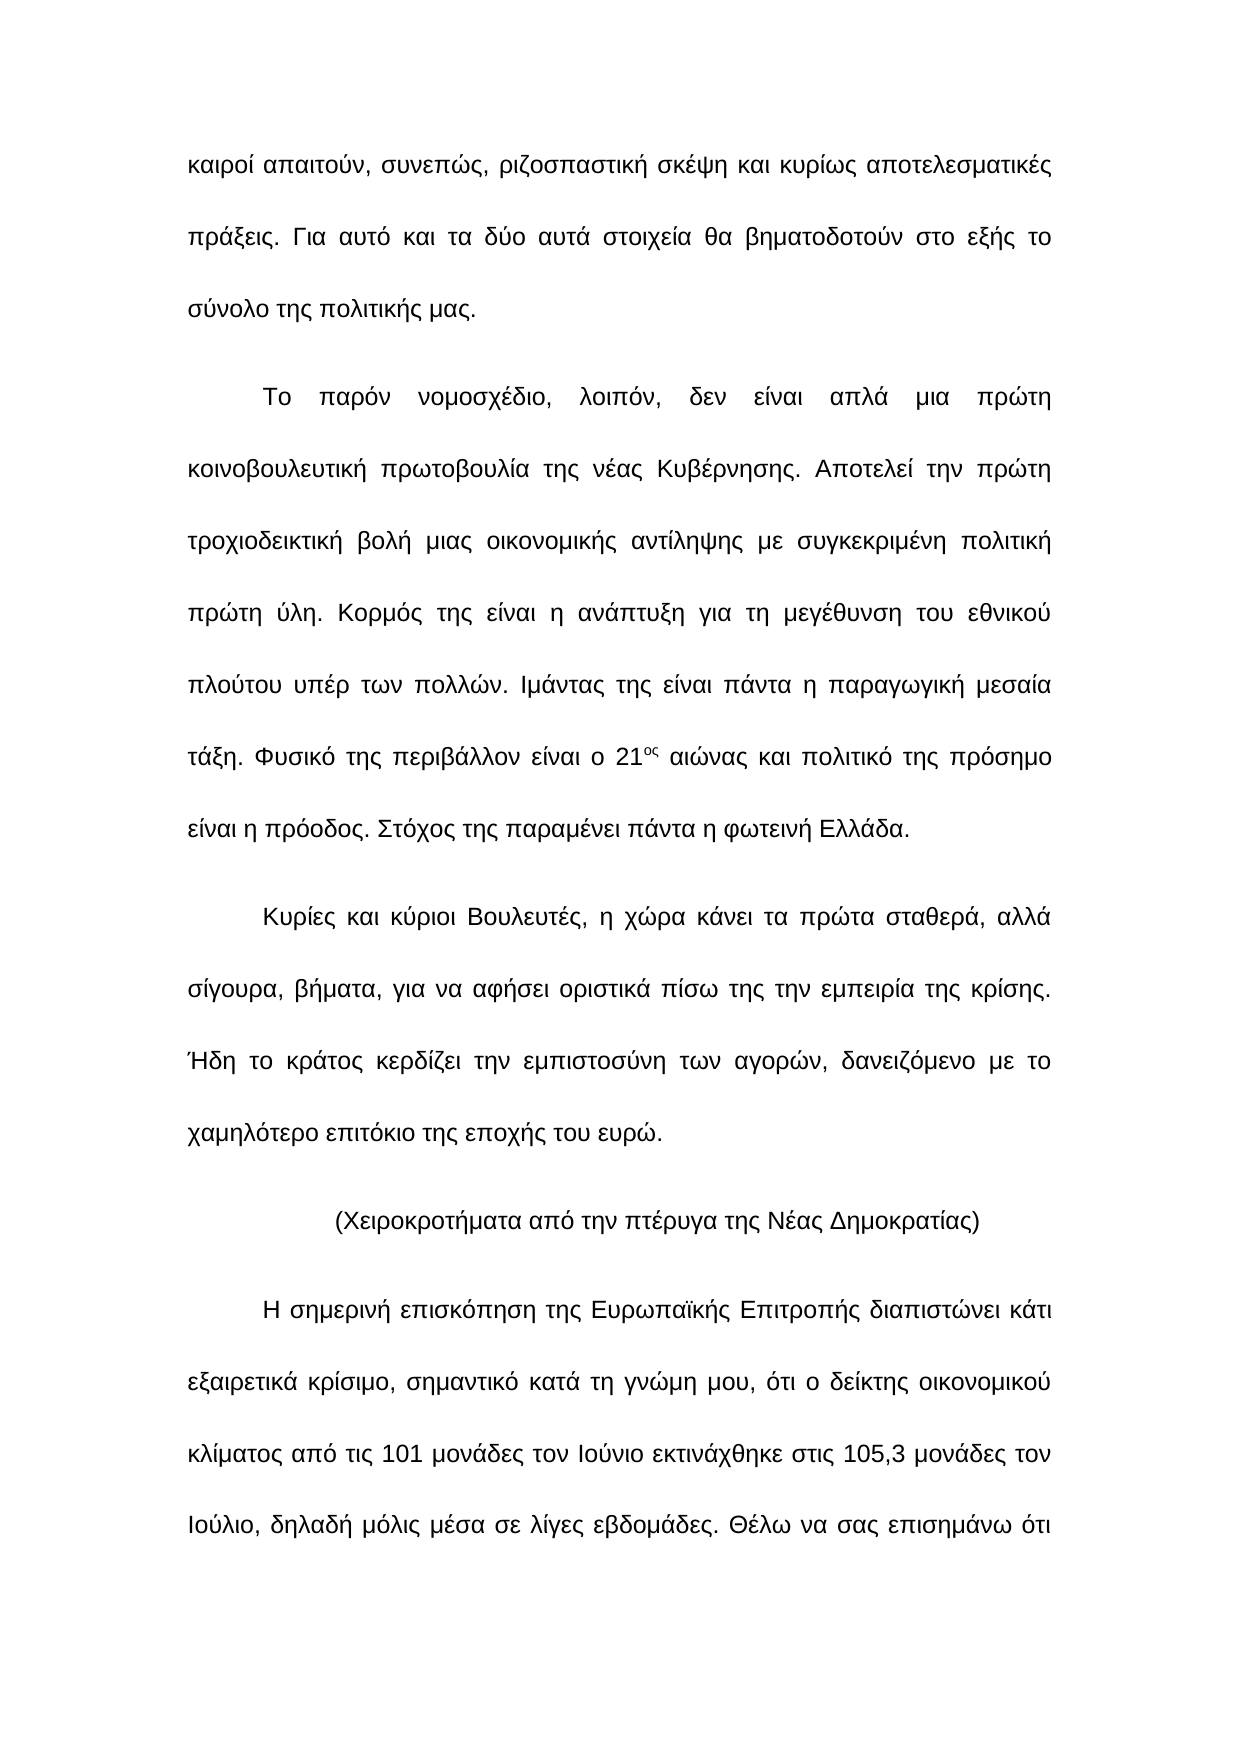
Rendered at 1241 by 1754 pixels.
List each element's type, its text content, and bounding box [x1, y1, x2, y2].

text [187, 1295, 1053, 1539]
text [187, 150, 1053, 322]
text Το παρόν νομοσχέδιο, λοιπόν, δεν είναι απλά μια πρώτη κοινοβουλευτική πρωτοβουλία της νέας Κυβέρνησης. Αποτελεί την πρώτη τροχιοδεικτική βολή μιας οικονομικής αντίληψης με συγκεκριμένη πολιτική πρώτη ύλη. Κορμός της είναι η ανάπτυξη για τη μεγέθυνση του εθνικού πλούτου υπέρ των πολλών. Ιμάντας της είναι πάντα η παραγωγική μεσαία τάξη. Φυσικό της περιβάλλον είναι ο 21ος αιώνας και πολιτικό της πρόσημο είναι η πρόοδος. Στόχος της παραμένει πάντα η φωτεινή Ελλάδα. [187, 382, 1053, 842]
text Κυρίες και κύριοι Βουλευτές, η χώρα κάνει τα πρώτα σταθερά, αλλά σίγουρα, βήματα, για να αφήσει οριστικά πίσω της την εμπειρία της κρίσης. Ήδη το κράτος κερδίζει την εμπιστοσύνη των αγορών, δανειζόμενο με το χαμηλότερο επιτόκιο της εποχής του ευρώ. [187, 902, 1053, 1146]
text (Χειροκροτήματα από την πτέρυγα της Νέας Δημοκρατίας) [187, 1206, 1053, 1235]
